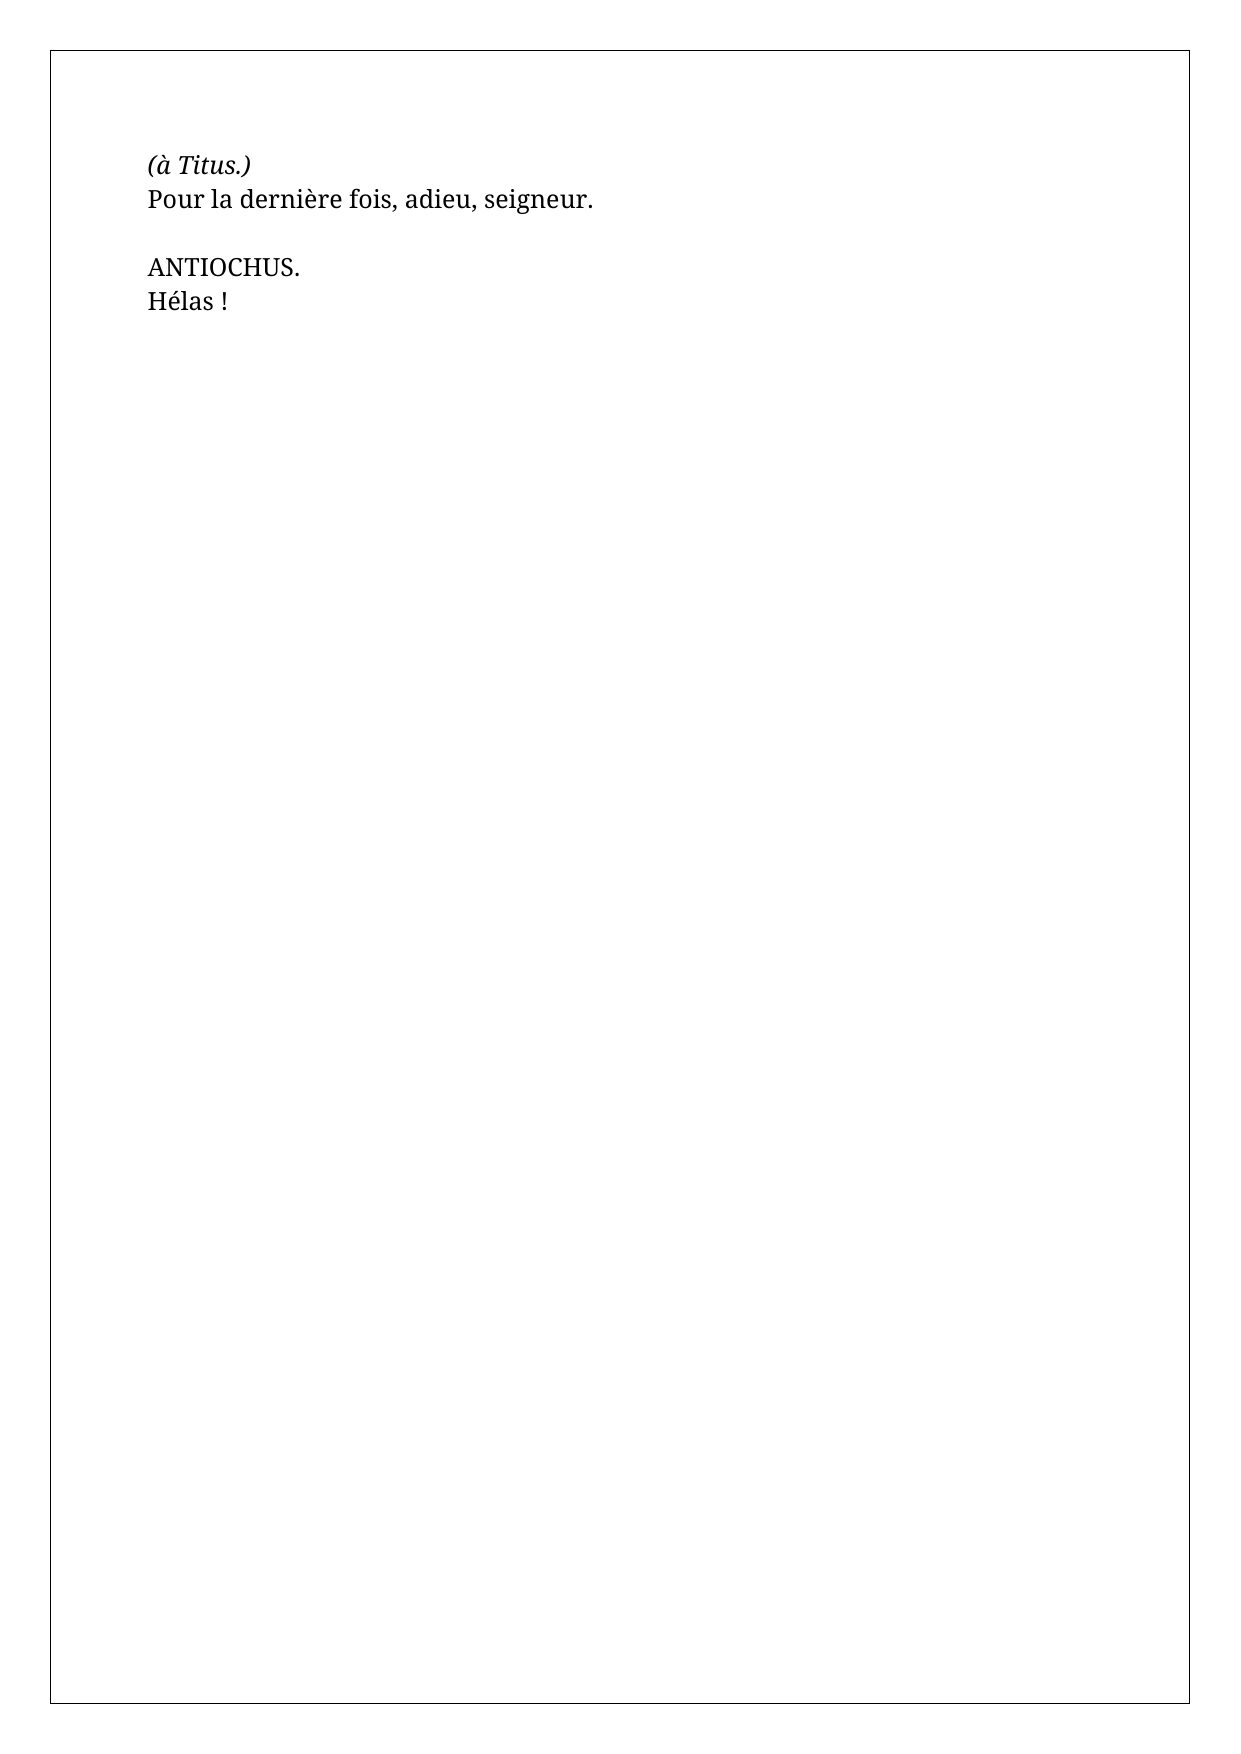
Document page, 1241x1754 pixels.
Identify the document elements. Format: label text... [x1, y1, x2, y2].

text Pour la dernière fois, adieu, seigneur. [147, 182, 1093, 216]
text (à Titus.) [147, 147, 1093, 182]
text Hélas ! [147, 284, 1093, 318]
text ANTIOCHUS. [147, 250, 1093, 284]
